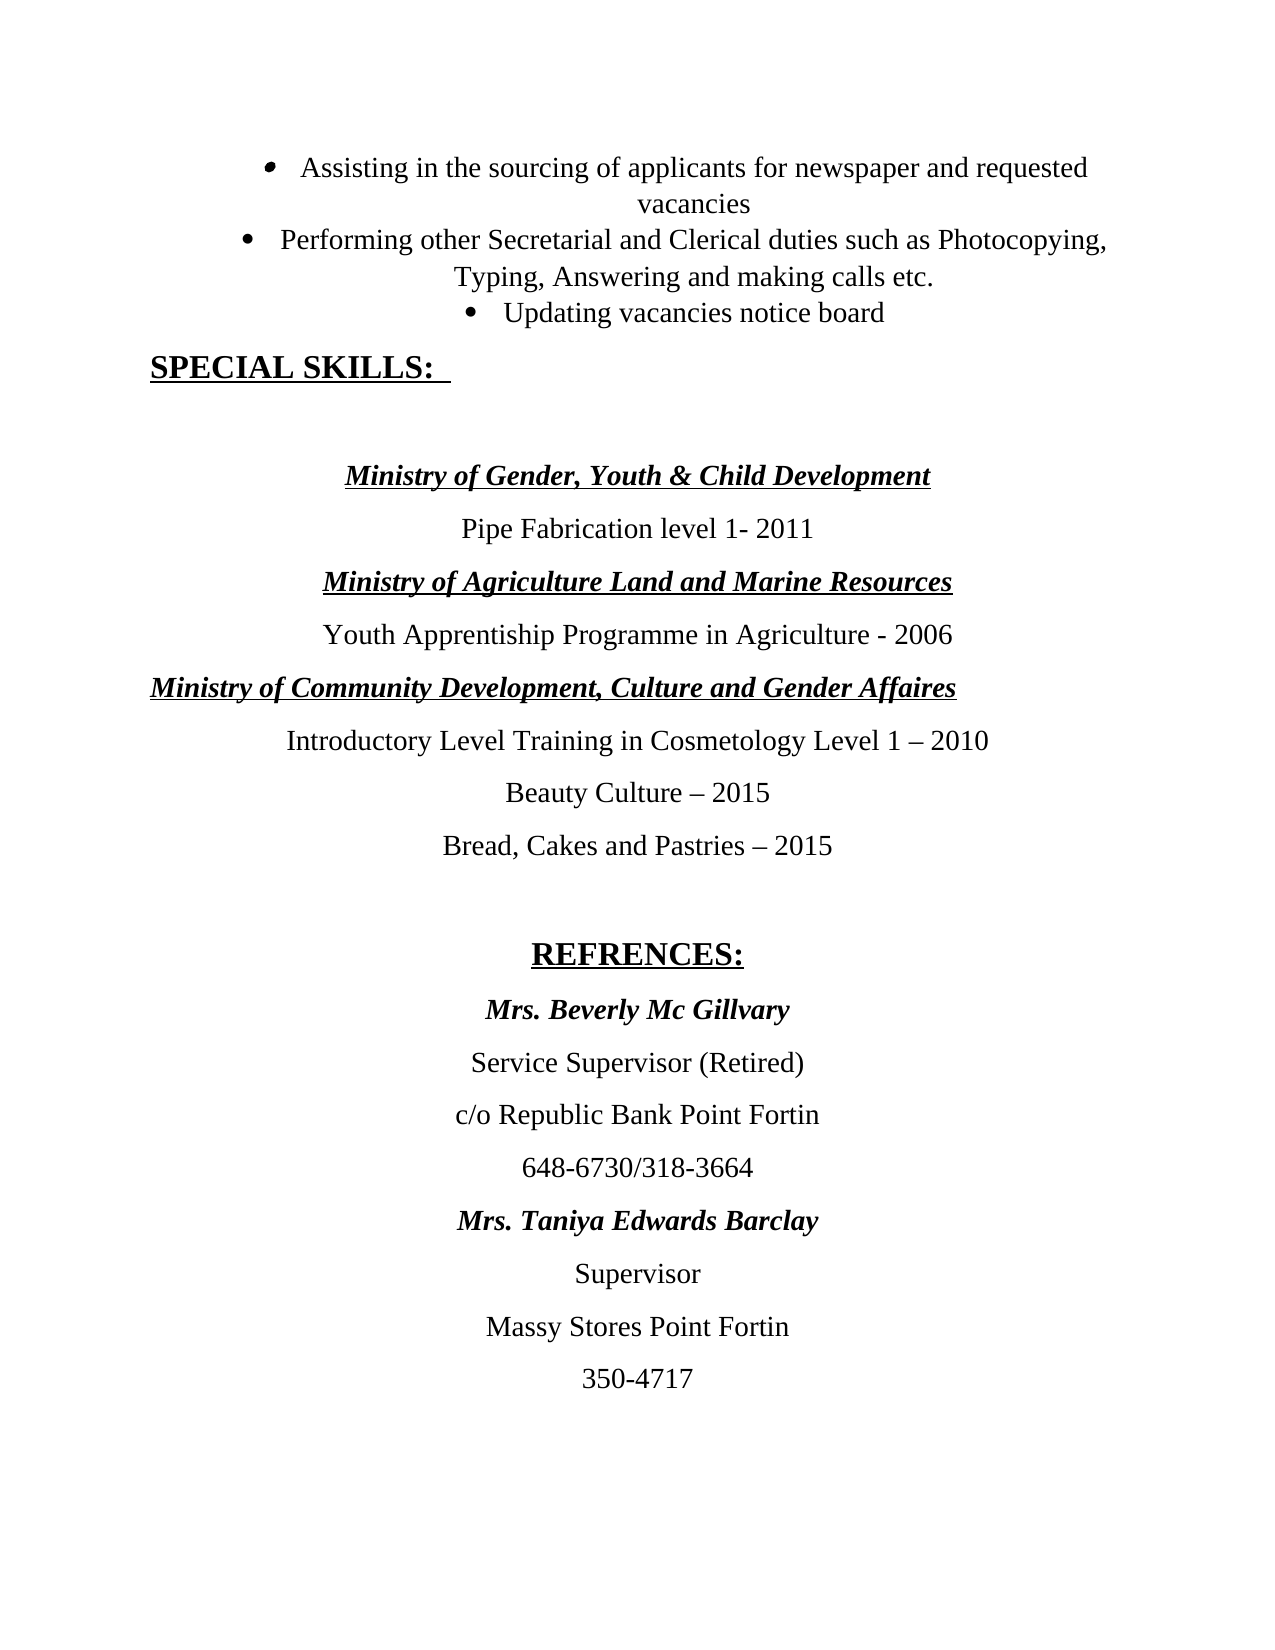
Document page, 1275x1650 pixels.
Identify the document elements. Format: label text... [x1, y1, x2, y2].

text 350-4717 [150, 1362, 1125, 1395]
text Ministry of Agriculture Land and Marine Resources [150, 564, 1125, 598]
text Supervisor [150, 1256, 1125, 1289]
text Mrs. Taniya Edwards Barclay [150, 1203, 1125, 1237]
text Introductory Level Training in Cosmetology Level 1 – 2010 [150, 723, 1125, 756]
text Massy Stores Point Fortin [150, 1309, 1125, 1342]
text REFRENCES: [150, 934, 1125, 972]
text Beauty Culture – 2015 [150, 775, 1125, 809]
text Mrs. Beverly Mc Gillvary [150, 992, 1125, 1025]
list Performing other Secretarial and Clerical duties such as Photocopying, Typing, Answering and making calls etc. [225, 222, 1125, 292]
list Updating vacancies notice board [225, 295, 1125, 328]
text Pipe Fabrication level 1- 2011 [150, 511, 1125, 545]
text Service Supervisor (Retired) [150, 1045, 1125, 1078]
list Assisting in the sourcing of applicants for newspaper and requested vacancies [225, 150, 1125, 220]
text Youth Apprentiship Programme in Agriculture - 2006 [150, 617, 1125, 651]
text Bread, Cakes and Pastries – 2015 [150, 828, 1125, 862]
text Ministry of Gender, Youth & Child Development [150, 458, 1125, 492]
text 648-6730/318-3664 [150, 1150, 1125, 1184]
text c/o Republic Bank Point Fortin [150, 1097, 1125, 1131]
text Ministry of Community Development, Culture and Gender Affaires [150, 670, 1125, 703]
text SPECIAL SKILLS: [150, 348, 1125, 386]
